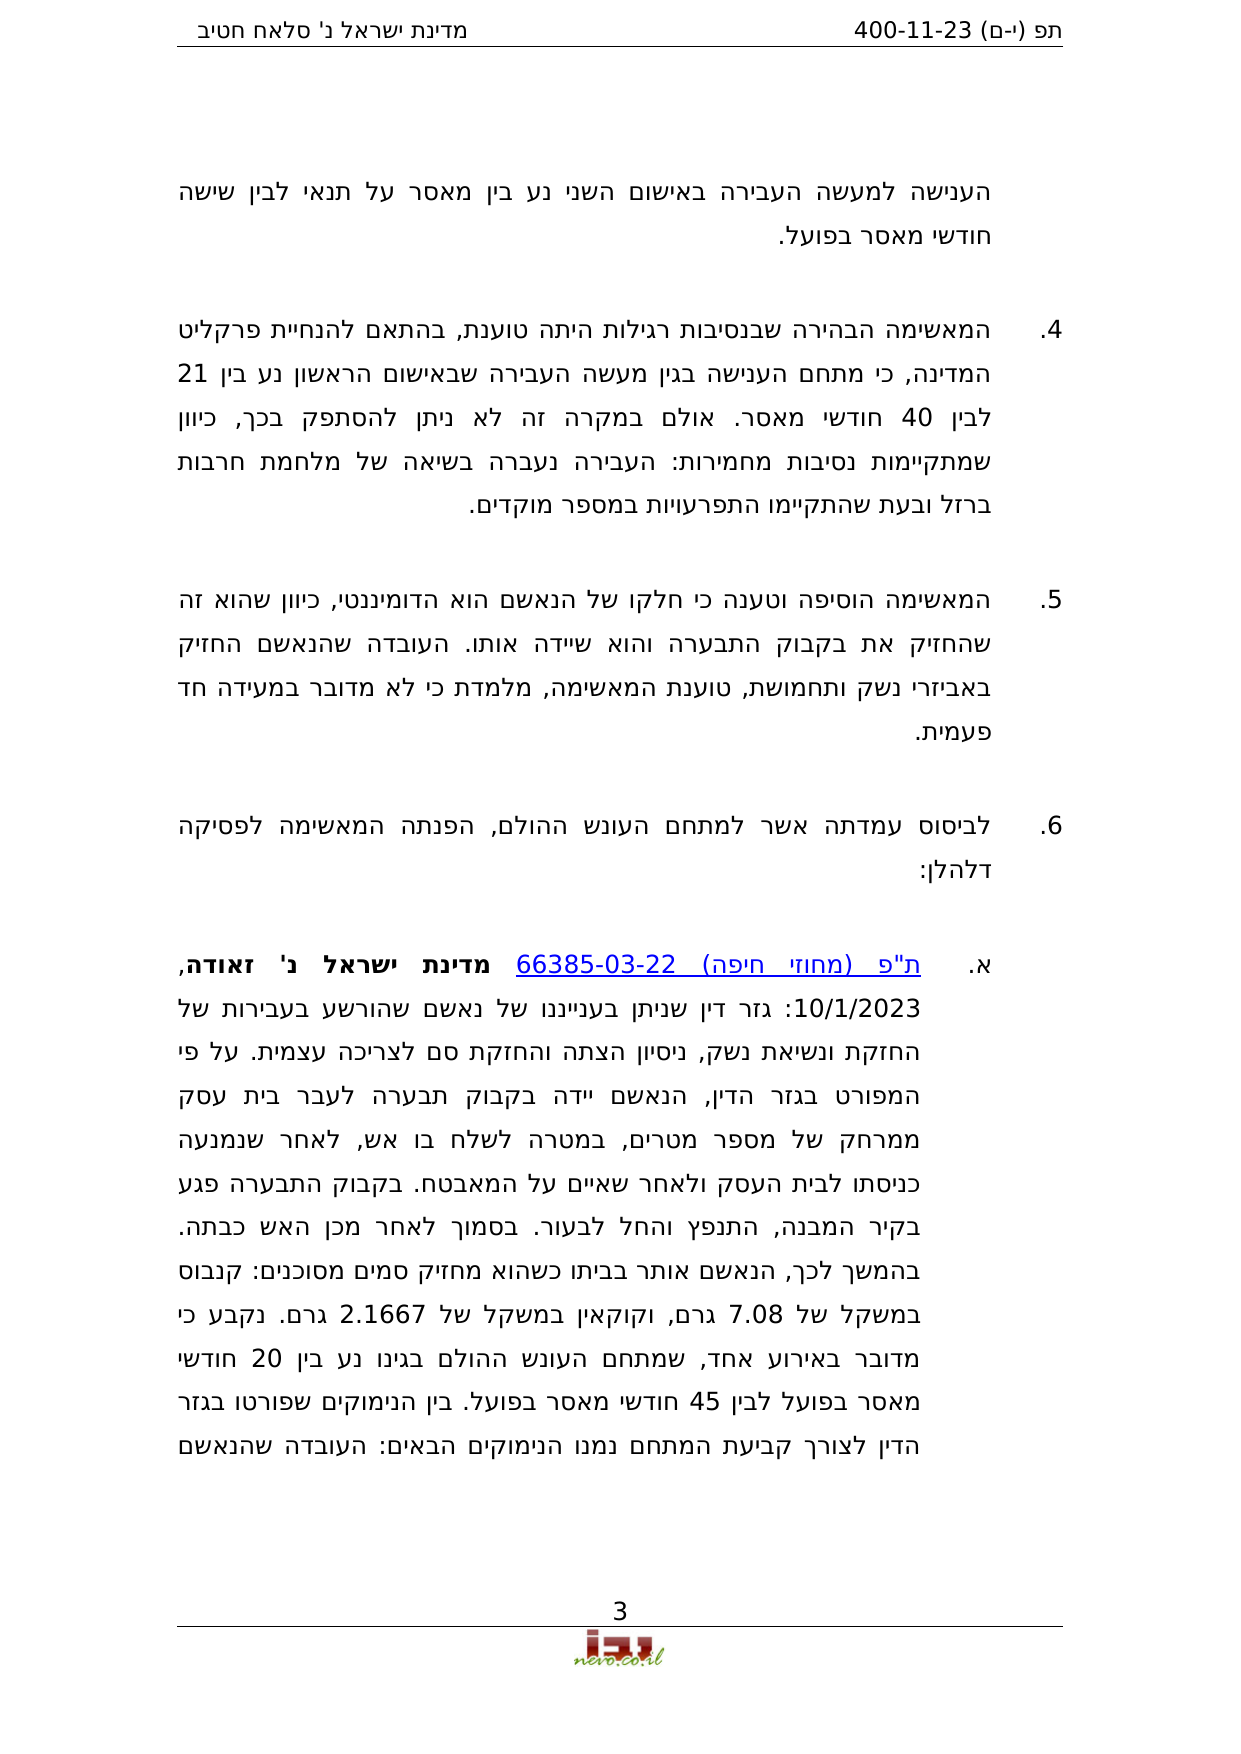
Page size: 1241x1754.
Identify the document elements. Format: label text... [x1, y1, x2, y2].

text 4. המאשימה הבהירה שבנסיבות רגילות היתה טוענת, בהתאם להנחיית פרקליט המדינה, כי מתחם הענישה בגין מעשה העבירה שבאישום הראשון נע בין 21 לבין 40 חודשי מאסר. אולם במקרה זה לא ניתן להסתפק בכך, כיוון שמתקיימות נסיבות מחמירות: העבירה נעברה בשיאה של מלחמת חרבות ברזל ובעת שהתקיימו התפרעויות במספר מוקדים. [177, 316, 1063, 520]
picture [574, 1629, 666, 1667]
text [177, 950, 992, 1461]
text 5. המאשימה הוסיפה וטענה כי חלקו של הנאשם הוא הדומיננטי, כיוון שהוא זה שהחזיק את בקבוק התבערה והוא שיידה אותו. העובדה שהנאשם החזיק באביזרי נשק ותחמושת, טוענת המאשימה, מלמדת כי לא מדובר במעידה חד פעמית. [177, 586, 1063, 746]
text 6. לביסוס עמדתה אשר למתחם העונש ההולם, הפנתה המאשימה לפסיקה דלהלן: [177, 812, 1063, 884]
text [177, 177, 1063, 250]
